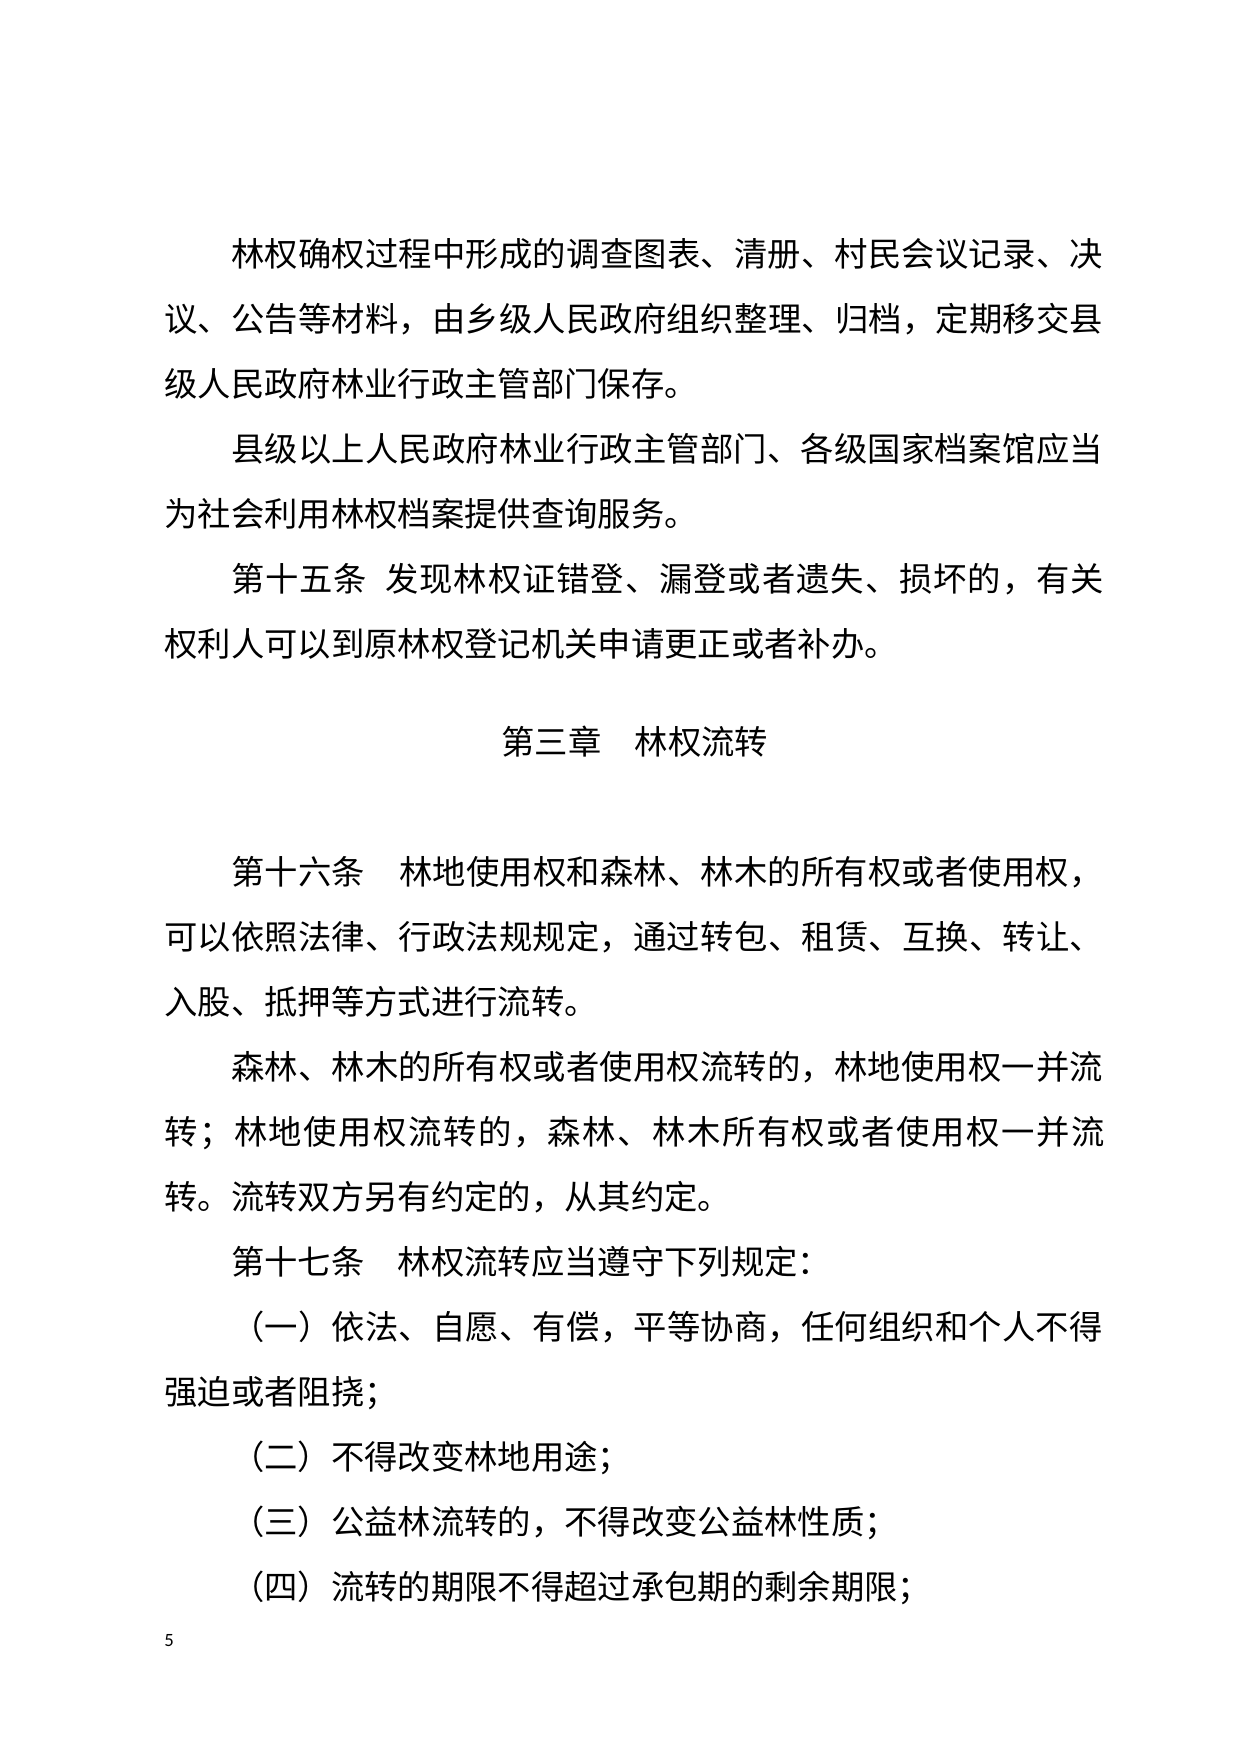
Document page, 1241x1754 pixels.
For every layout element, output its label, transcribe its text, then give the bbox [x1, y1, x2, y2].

text 县级以上人民政府林业行政主管部门、各级国家档案馆应当为社会利用林权档案提供查询服务。 [164, 414, 1105, 544]
text 森林、林木的所有权或者使用权流转的，林地使用权一并流转；林地使用权流转的，森林、林木所有权或者使用权一并流转。流转双方另有约定的，从其约定。 [164, 1032, 1105, 1227]
text （四）流转的期限不得超过承包期的剩余期限； [164, 1552, 1105, 1617]
text 第十六条 林地使用权和森林、林木的所有权或者使用权，可以依照法律、行政法规规定，通过转包、租赁、互换、转让、入股、抵押等方式进行流转。 [164, 837, 1105, 1032]
text （一）依法、自愿、有偿，平等协商，任何组织和个人不得强迫或者阻挠； [164, 1292, 1105, 1422]
text 第三章 林权流转 [164, 707, 1105, 772]
text （三）公益林流转的，不得改变公益林性质； [164, 1487, 1105, 1552]
text 第十七条 林权流转应当遵守下列规定： [164, 1227, 1105, 1292]
text 第十五条 发现林权证错登、漏登或者遗失、损坏的，有关权利人可以到原林权登记机关申请更正或者补办。 [164, 544, 1105, 674]
text （二）不得改变林地用途； [164, 1422, 1105, 1487]
text 林权确权过程中形成的调查图表、清册、村民会议记录、决议、公告等材料，由乡级人民政府组织整理、归档，定期移交县级人民政府林业行政主管部门保存。 [164, 219, 1105, 414]
